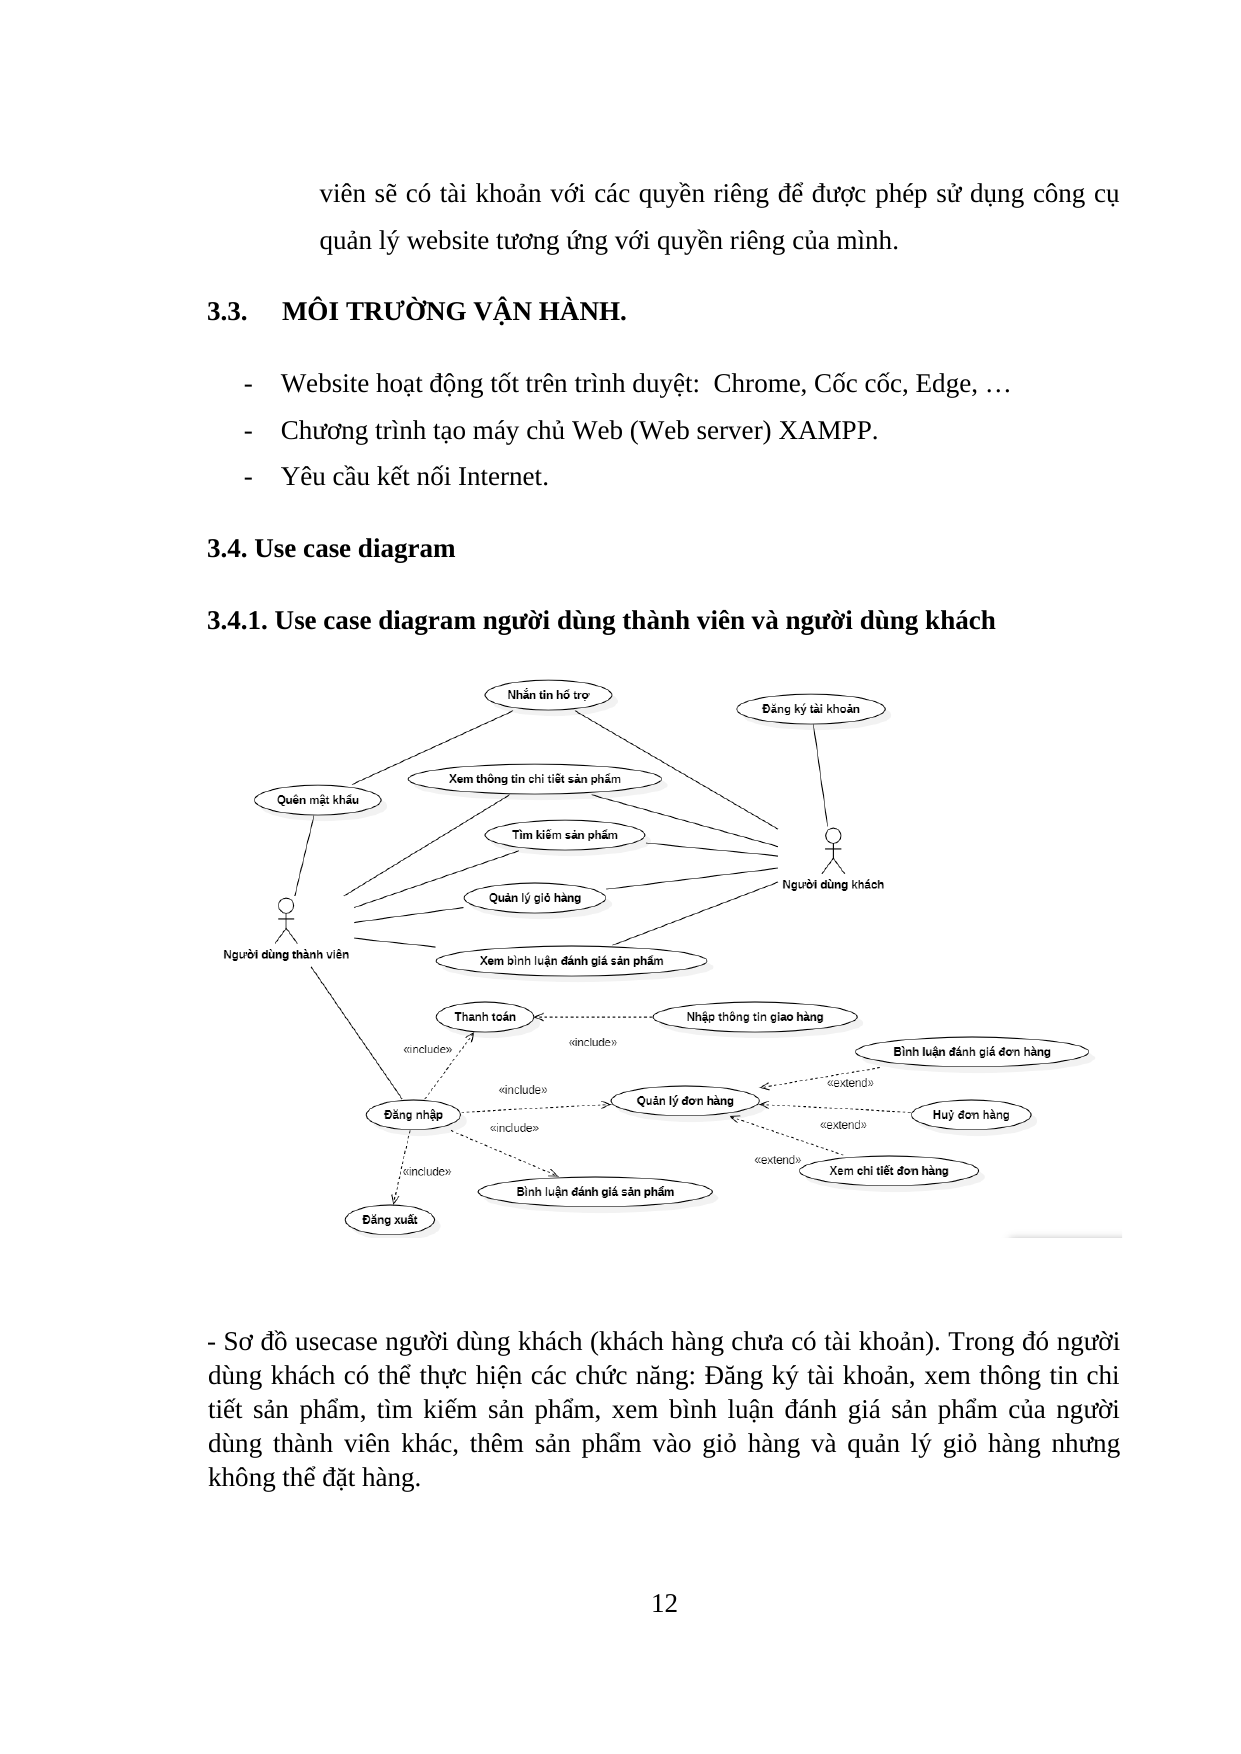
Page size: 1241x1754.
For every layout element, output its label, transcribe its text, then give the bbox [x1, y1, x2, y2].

text 3.3. MÔI TRƯỜNG VẬN HÀNH. [207, 296, 1122, 327]
picture [206, 663, 1123, 1238]
subtitle 3.4. Use case diagram [207, 532, 1122, 563]
text - Sơ đồ usecase người dùng khách (khách hàng chưa có tài khoản). Trong đó người dùng khách có thể thực hiện các chức năng: Đăng ký tài khoản, xem thông tin chi tiết sản phẩm, tìm kiếm sản phẩm, xem bình luận đánh giá sản phẩm của người dùng thành viên khác, thêm sản phẩm vào giỏ hàng và quản lý giỏ hàng nhưng không thể đặt hàng. [207, 1324, 1122, 1492]
list Website hoạt động tốt trên trình duyệt: Chrome, Cốc cốc, Edge, … [243, 367, 1122, 398]
list Yêu cầu kết nối Internet. [243, 461, 1122, 492]
list Chương trình tạo máy chủ Web (Web server) XAMPP. [243, 414, 1122, 445]
subtitle 3.4.1. Use case diagram người dùng thành viên và người dùng khách [207, 604, 1122, 635]
